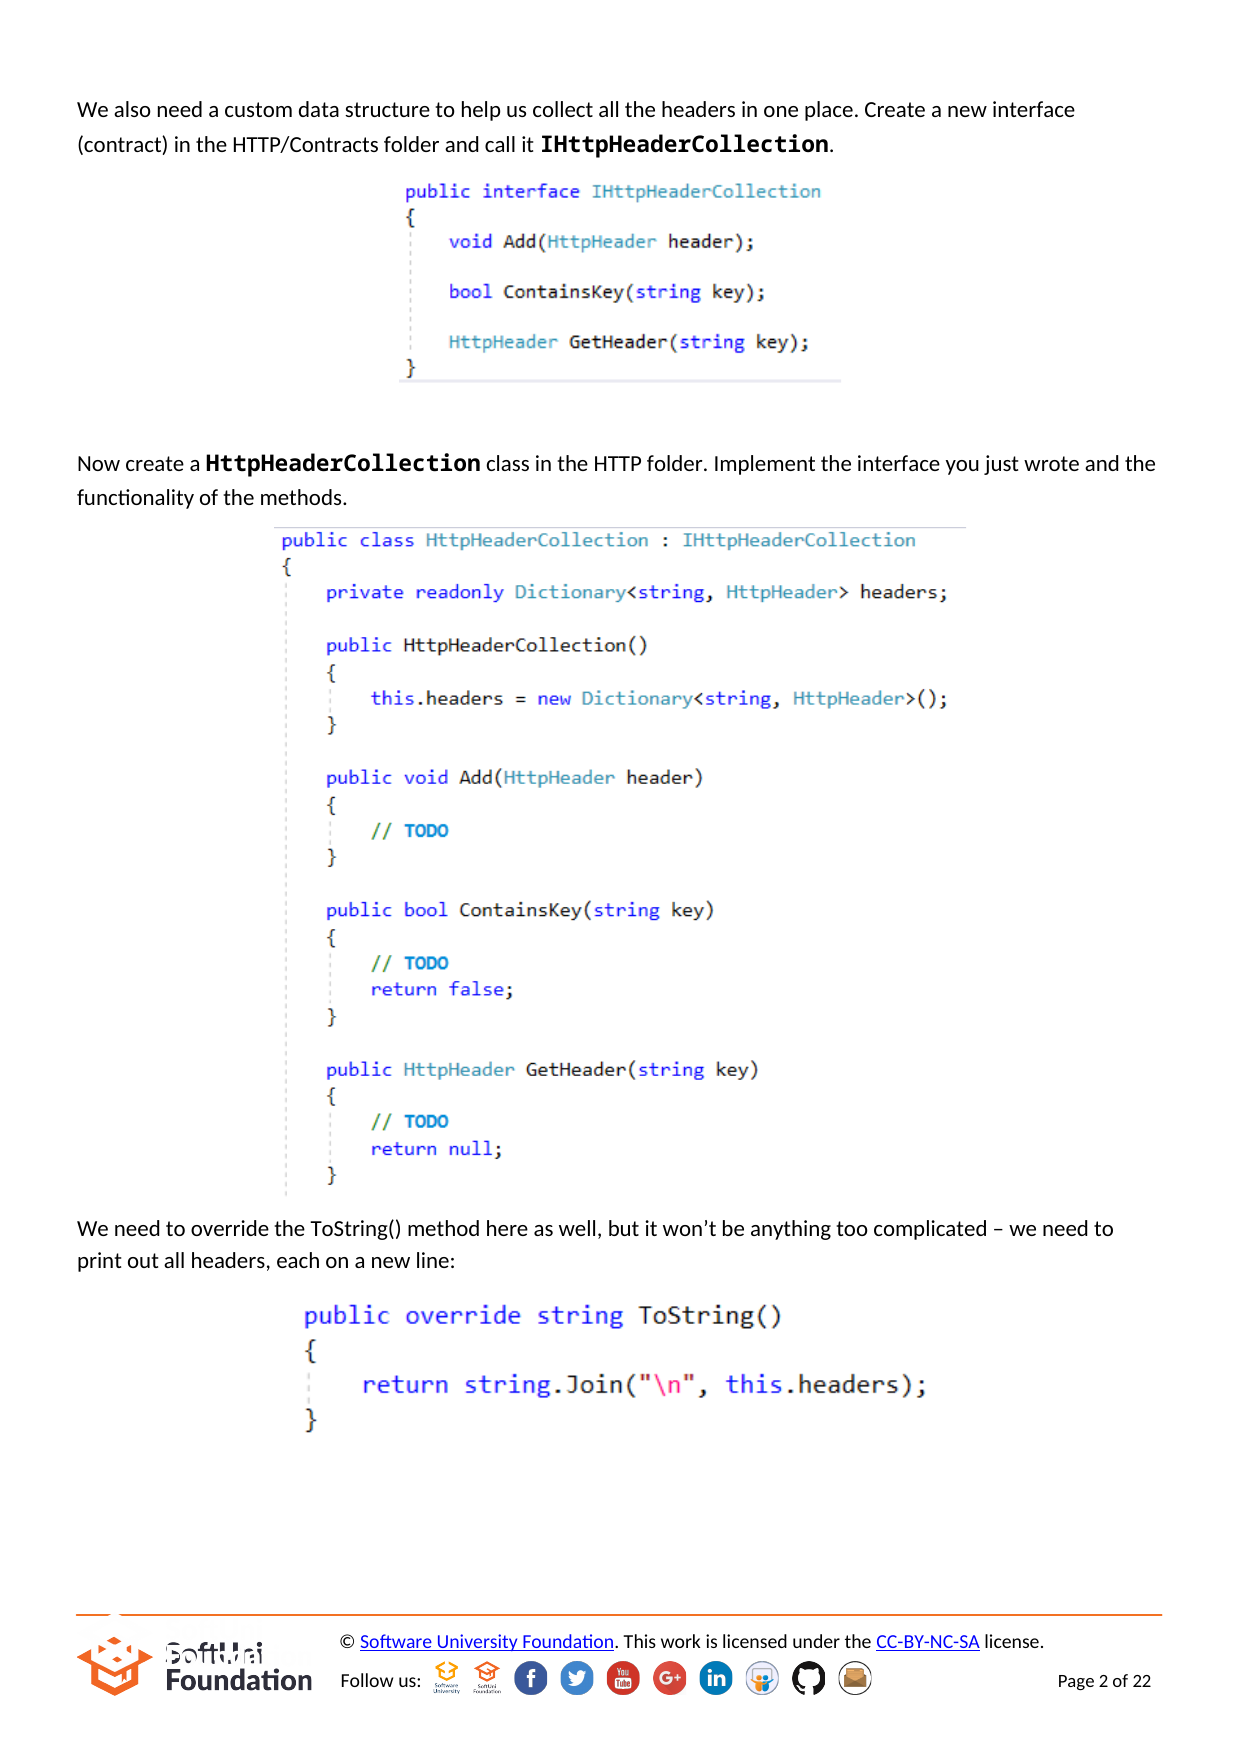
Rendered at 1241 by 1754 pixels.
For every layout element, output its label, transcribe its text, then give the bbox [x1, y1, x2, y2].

picture [560, 1661, 594, 1695]
picture [274, 527, 967, 1198]
picture [699, 1685, 709, 1695]
picture [699, 1661, 709, 1671]
picture [653, 1661, 687, 1695]
text We need to override the ToString() method here as well, but it won’t be anything too complicated – we need to print out all headers, each on a new line: [77, 1214, 1163, 1274]
picture [838, 1661, 872, 1695]
picture [745, 1661, 779, 1695]
picture [296, 1291, 944, 1445]
picture [433, 1661, 460, 1695]
picture [714, 1675, 725, 1685]
picture [723, 1685, 733, 1695]
text Now create a HttpHeaderCollection class in the HTTP folder. Implement the interface you just wrote and the functionality of the methods. [77, 447, 1163, 511]
picture [473, 1661, 501, 1695]
picture [606, 1661, 640, 1695]
picture [514, 1661, 548, 1695]
picture [723, 1661, 733, 1671]
text We also need a custom data structure to help us collect all the headers in one place. Create a new interface (contract) in the HTTP/Contracts folder and call it IHttpHeaderCollection. [77, 95, 1163, 159]
picture [399, 176, 842, 386]
picture [76, 1612, 312, 1696]
picture [792, 1661, 825, 1695]
